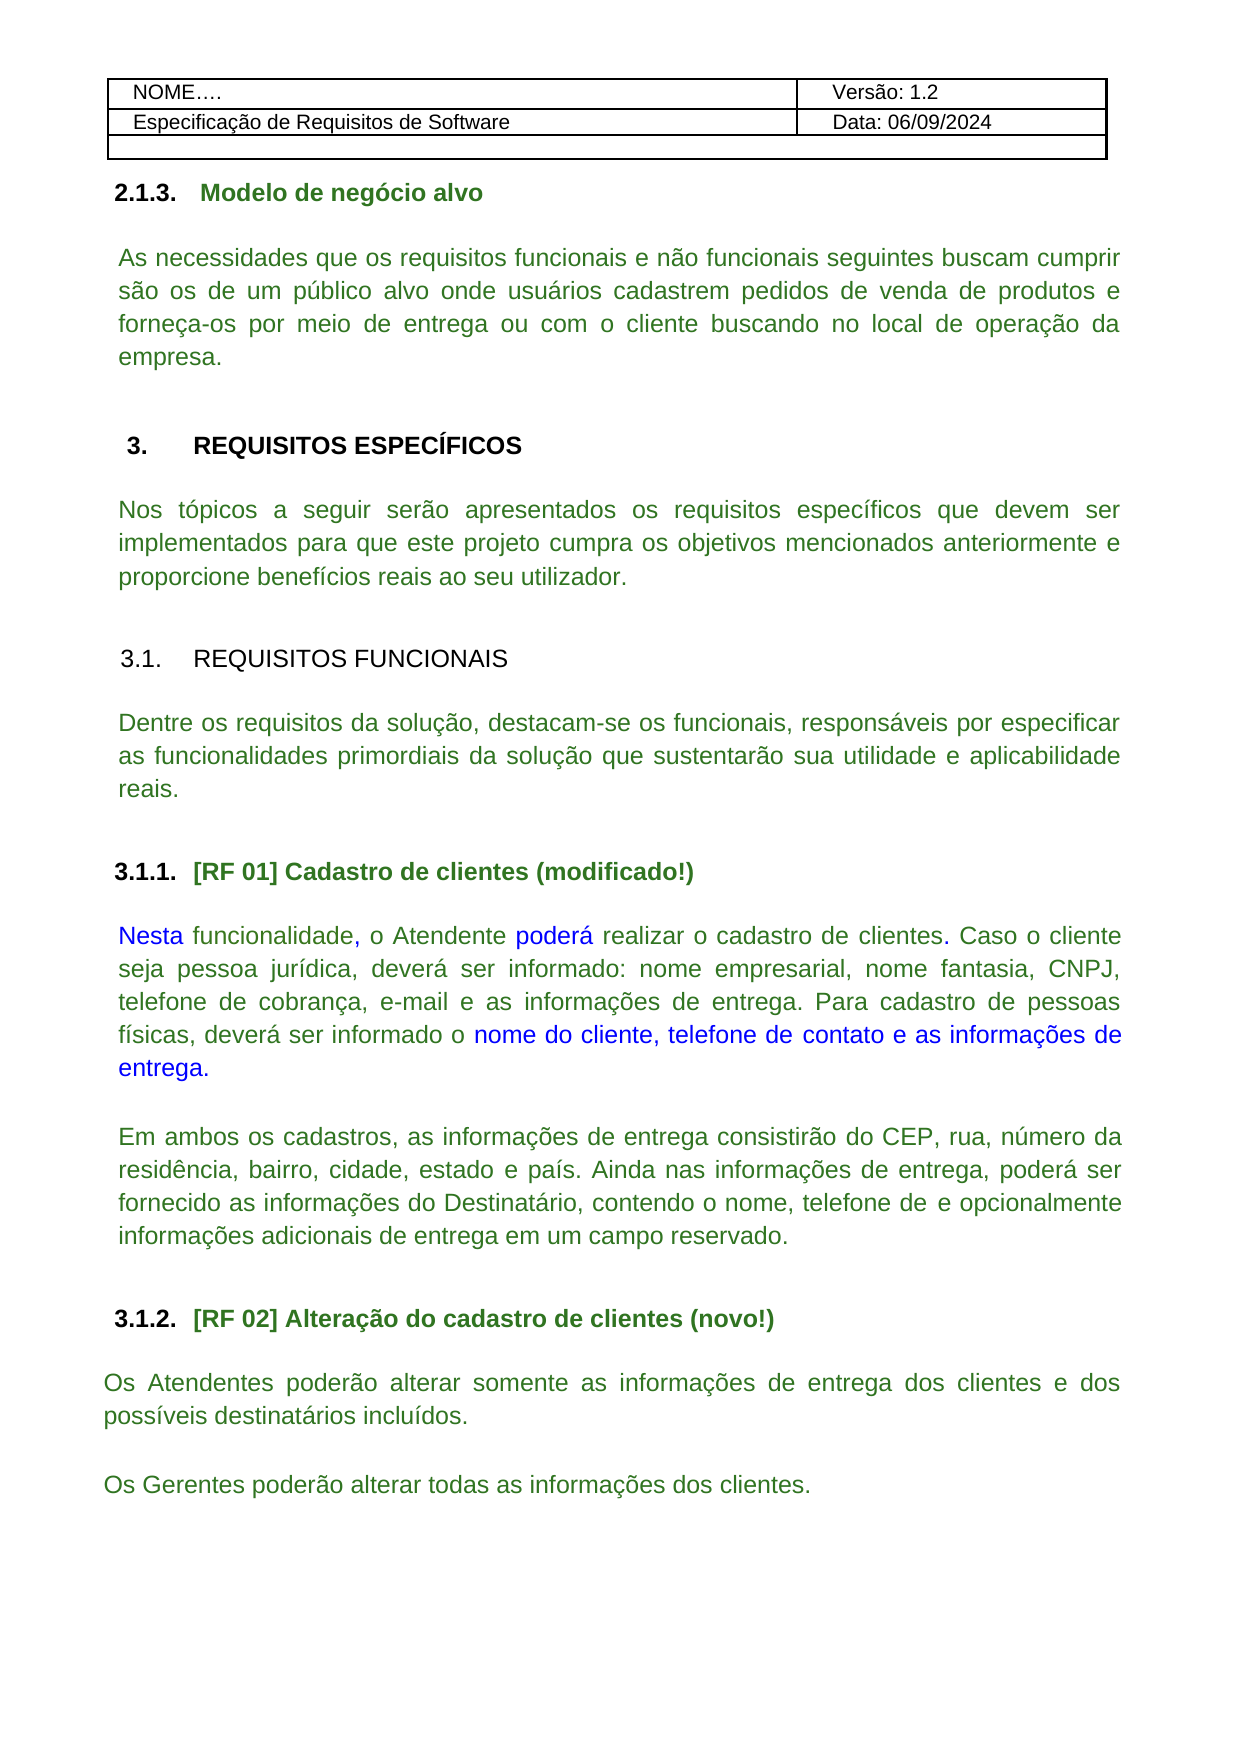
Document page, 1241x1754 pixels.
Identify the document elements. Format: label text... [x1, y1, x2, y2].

text Em ambos os cadastros, as informações de entrega consistirão do CEP, rua, número da residência, bairro, cidade, estado e país. Ainda nas informações de entrega, poderá ser fornecido as informações do Destinatário, contendo o nome, telefone de e opcionalmente informações adicionais de entrega em um campo reservado. [118, 1122, 1122, 1250]
subtitle Modelo de negócio alvo [103, 118, 1122, 207]
text Os Gerentes poderão alterar todas as informações dos clientes. [103, 1470, 1122, 1499]
text Nesta funcionalidade, o Atendente poderá realizar o cadastro de clientes. Caso o cliente seja pessoa jurídica, deverá ser informado: nome empresarial, nome fantasia, CNPJ, telefone de cobrança, e-mail e as informações de entrega. Para cadastro de pessoas físicas, deverá ser informado o nome do cliente, telefone de contato e as informações de entrega. [118, 921, 1122, 1082]
subtitle [RF 01] Cadastro de clientes (modificado!) [103, 857, 1122, 885]
subtitle REQUISITOS ESPECÍFICOS [118, 431, 1122, 459]
text Nos tópicos a seguir serão apresentados os requisitos específicos que devem ser implementados para que este projeto cumpra os objetivos mencionados anteriormente e proporcione benefícios reais ao seu utilizador. [118, 495, 1122, 590]
text Os Atendentes poderão alterar somente as informações de entrega dos clientes e dos possíveis destinatários incluídos. [103, 1368, 1122, 1430]
text Dentre os requisitos da solução, destacam-se os funcionais, responsáveis por especificar as funcionalidades primordiais da solução que sustentarão sua utilidade e aplicabilidade reais. [118, 708, 1122, 803]
subtitle REQUISITOS FUNCIONAIS [118, 644, 1122, 672]
text As necessidades que os requisitos funcionais e não funcionais seguintes buscam cumprir são os de um público alvo onde usuários cadastrem pedidos de venda de produtos e forneça-os por meio de entrega ou com o cliente buscando no local de operação da empresa. [118, 243, 1122, 371]
subtitle [RF 02] Alteração do cadastro de clientes (novo!) [103, 1303, 1122, 1332]
